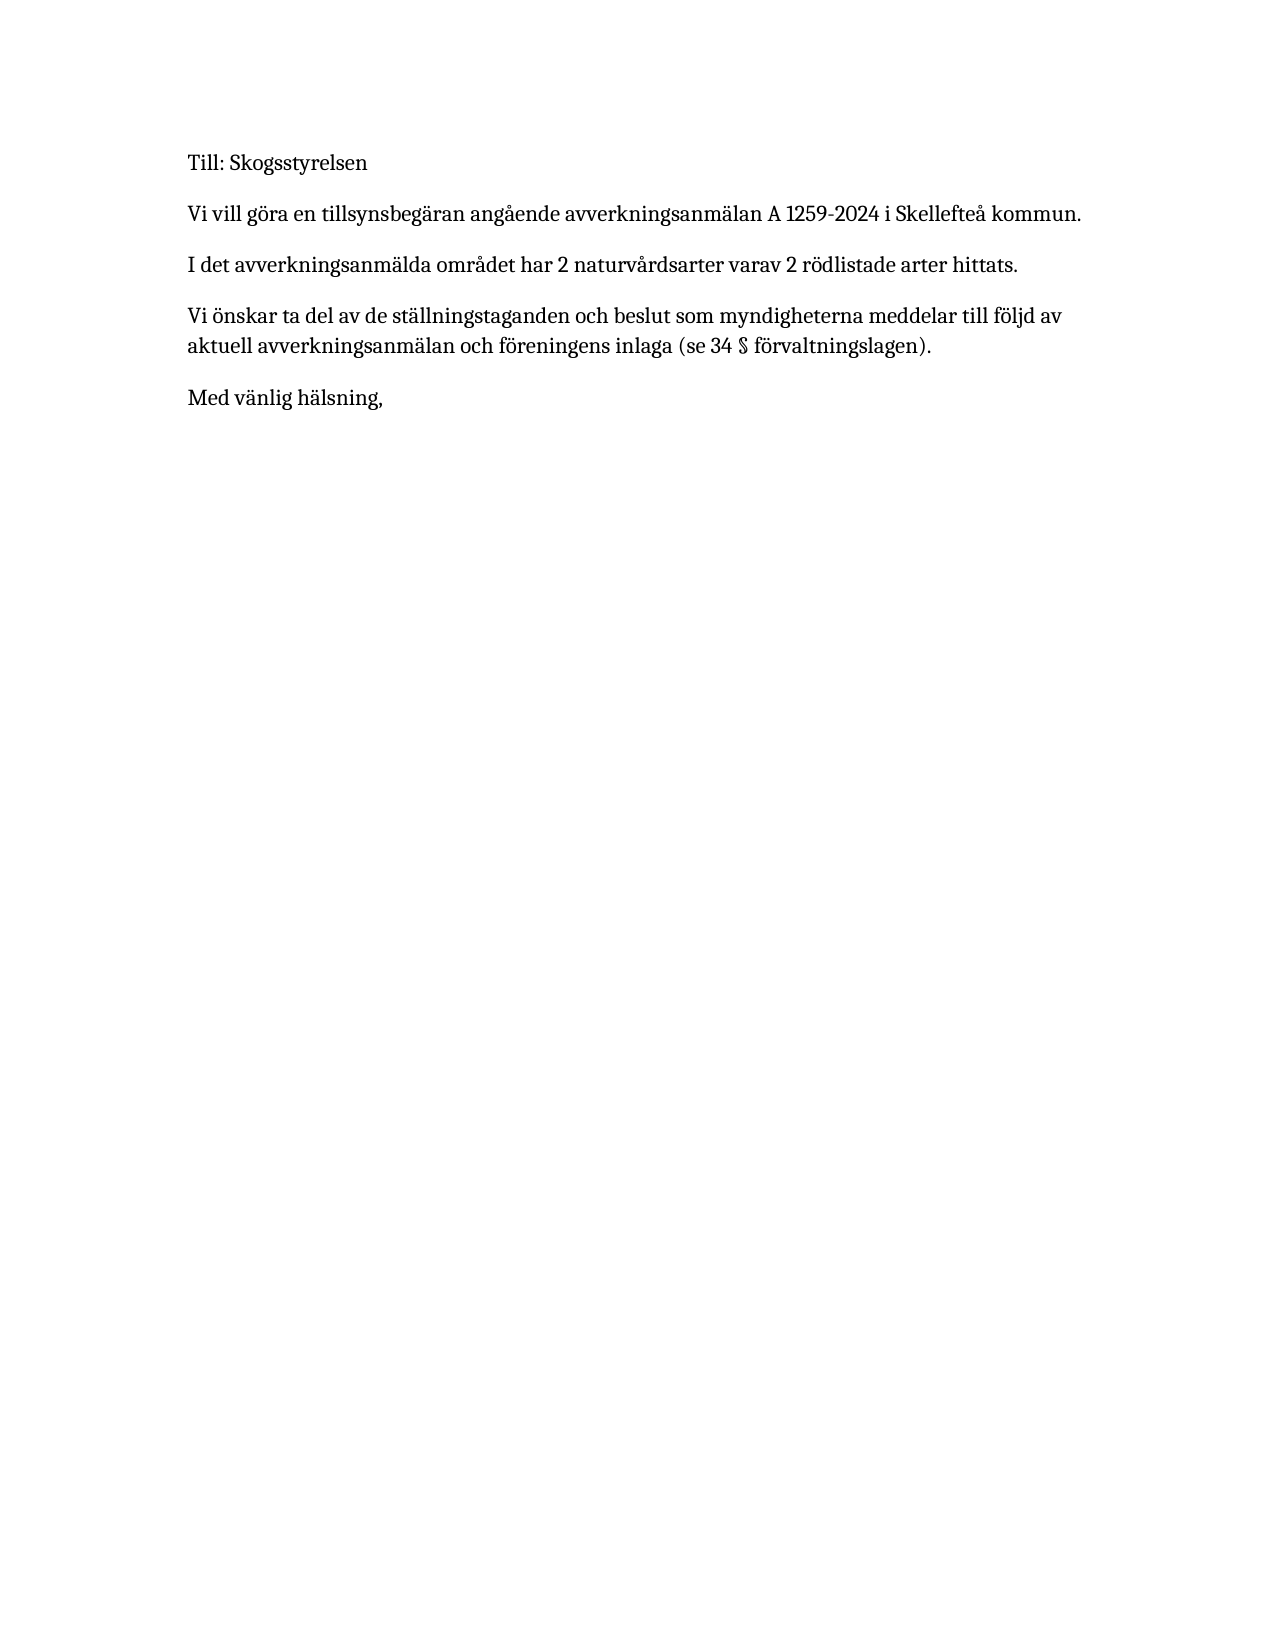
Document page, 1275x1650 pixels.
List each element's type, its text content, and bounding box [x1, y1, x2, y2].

text Med vänlig hälsning, [187, 384, 1087, 441]
text Vi vill göra en tillsynsbegäran angående avverkningsanmälan A 1259-2024 i Skellefteå kommun. [187, 201, 1087, 227]
text Vi önskar ta del av de ställningstaganden och beslut som myndigheterna meddelar till följd av aktuell avverkningsanmälan och föreningens inlaga (se 34 § förvaltningslagen). [187, 303, 1087, 360]
text Till: Skogsstyrelsen [187, 150, 1087, 176]
text I det avverkningsanmälda området har 2 naturvårdsarter varav 2 rödlistade arter hittats. [187, 252, 1087, 278]
